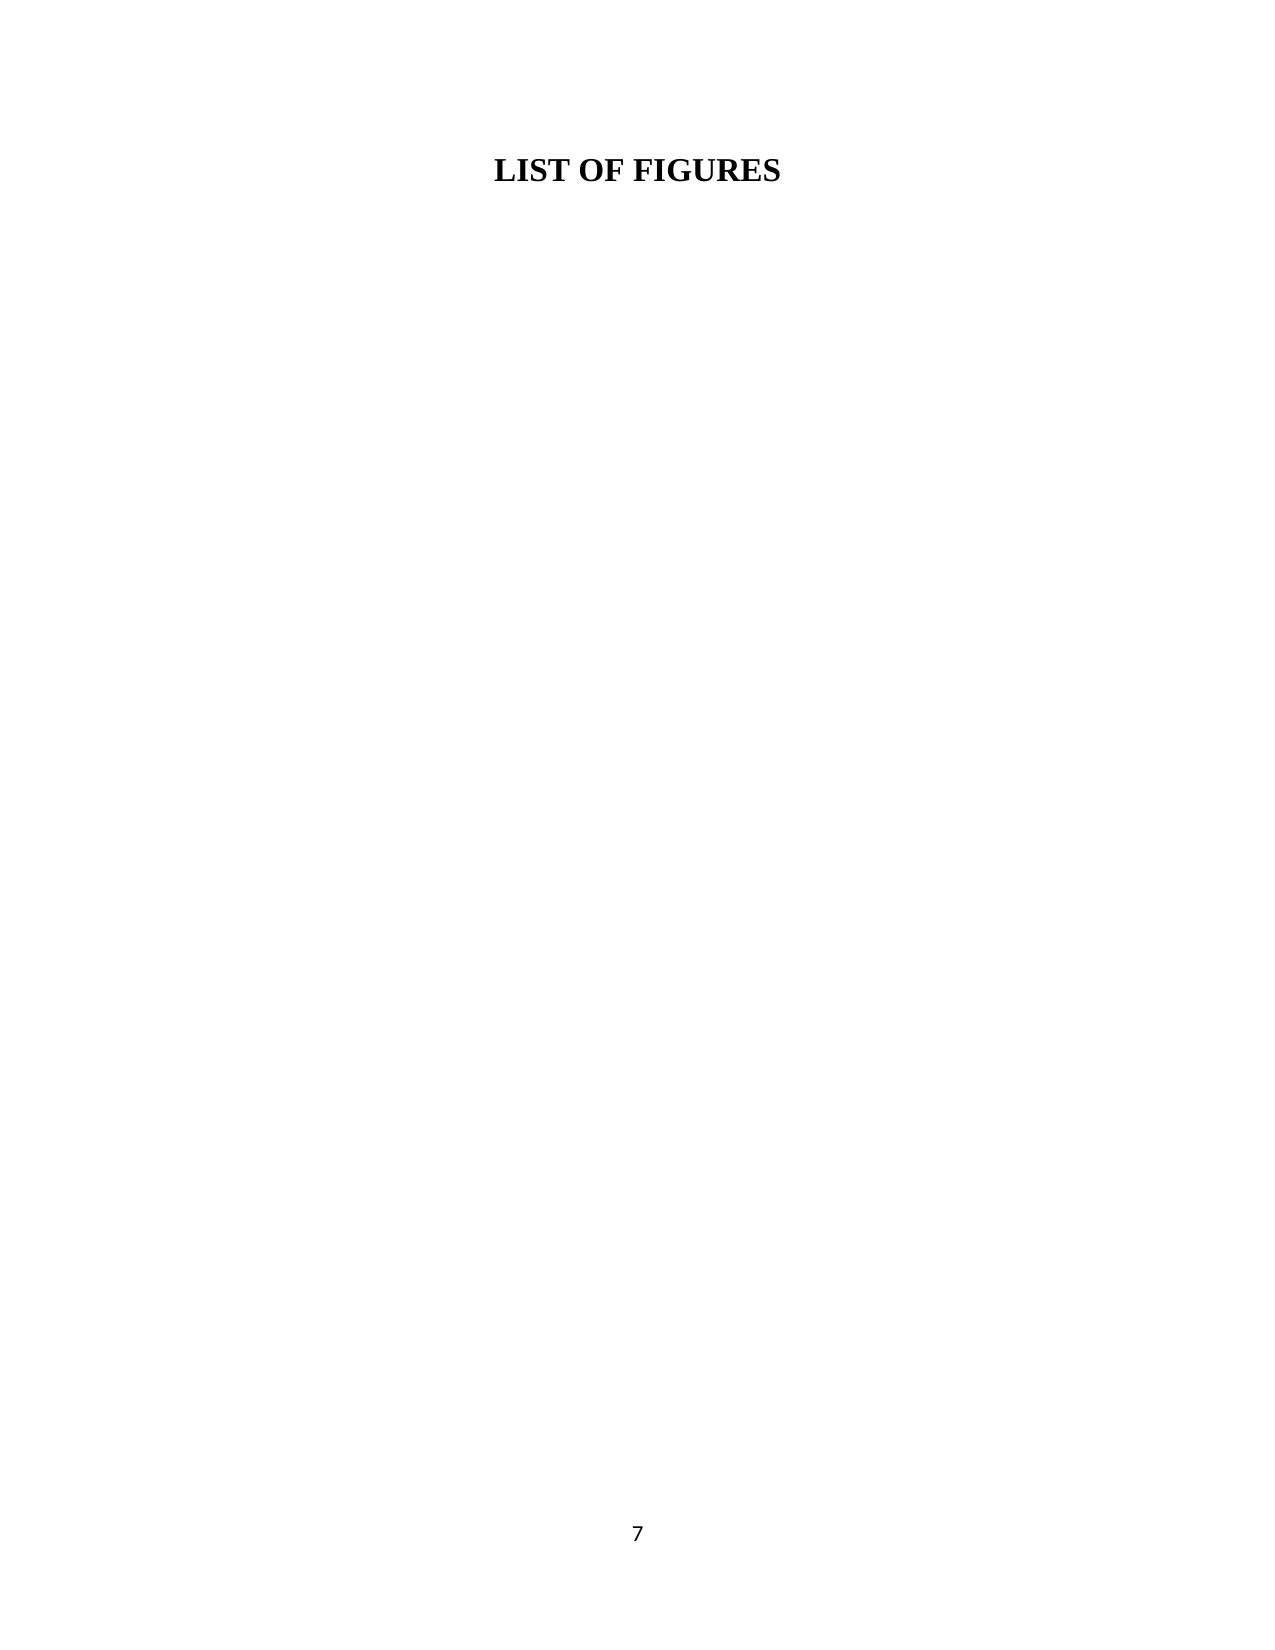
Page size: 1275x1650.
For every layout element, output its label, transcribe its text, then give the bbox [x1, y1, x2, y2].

subtitle LIST OF FIGURES [150, 150, 1125, 188]
